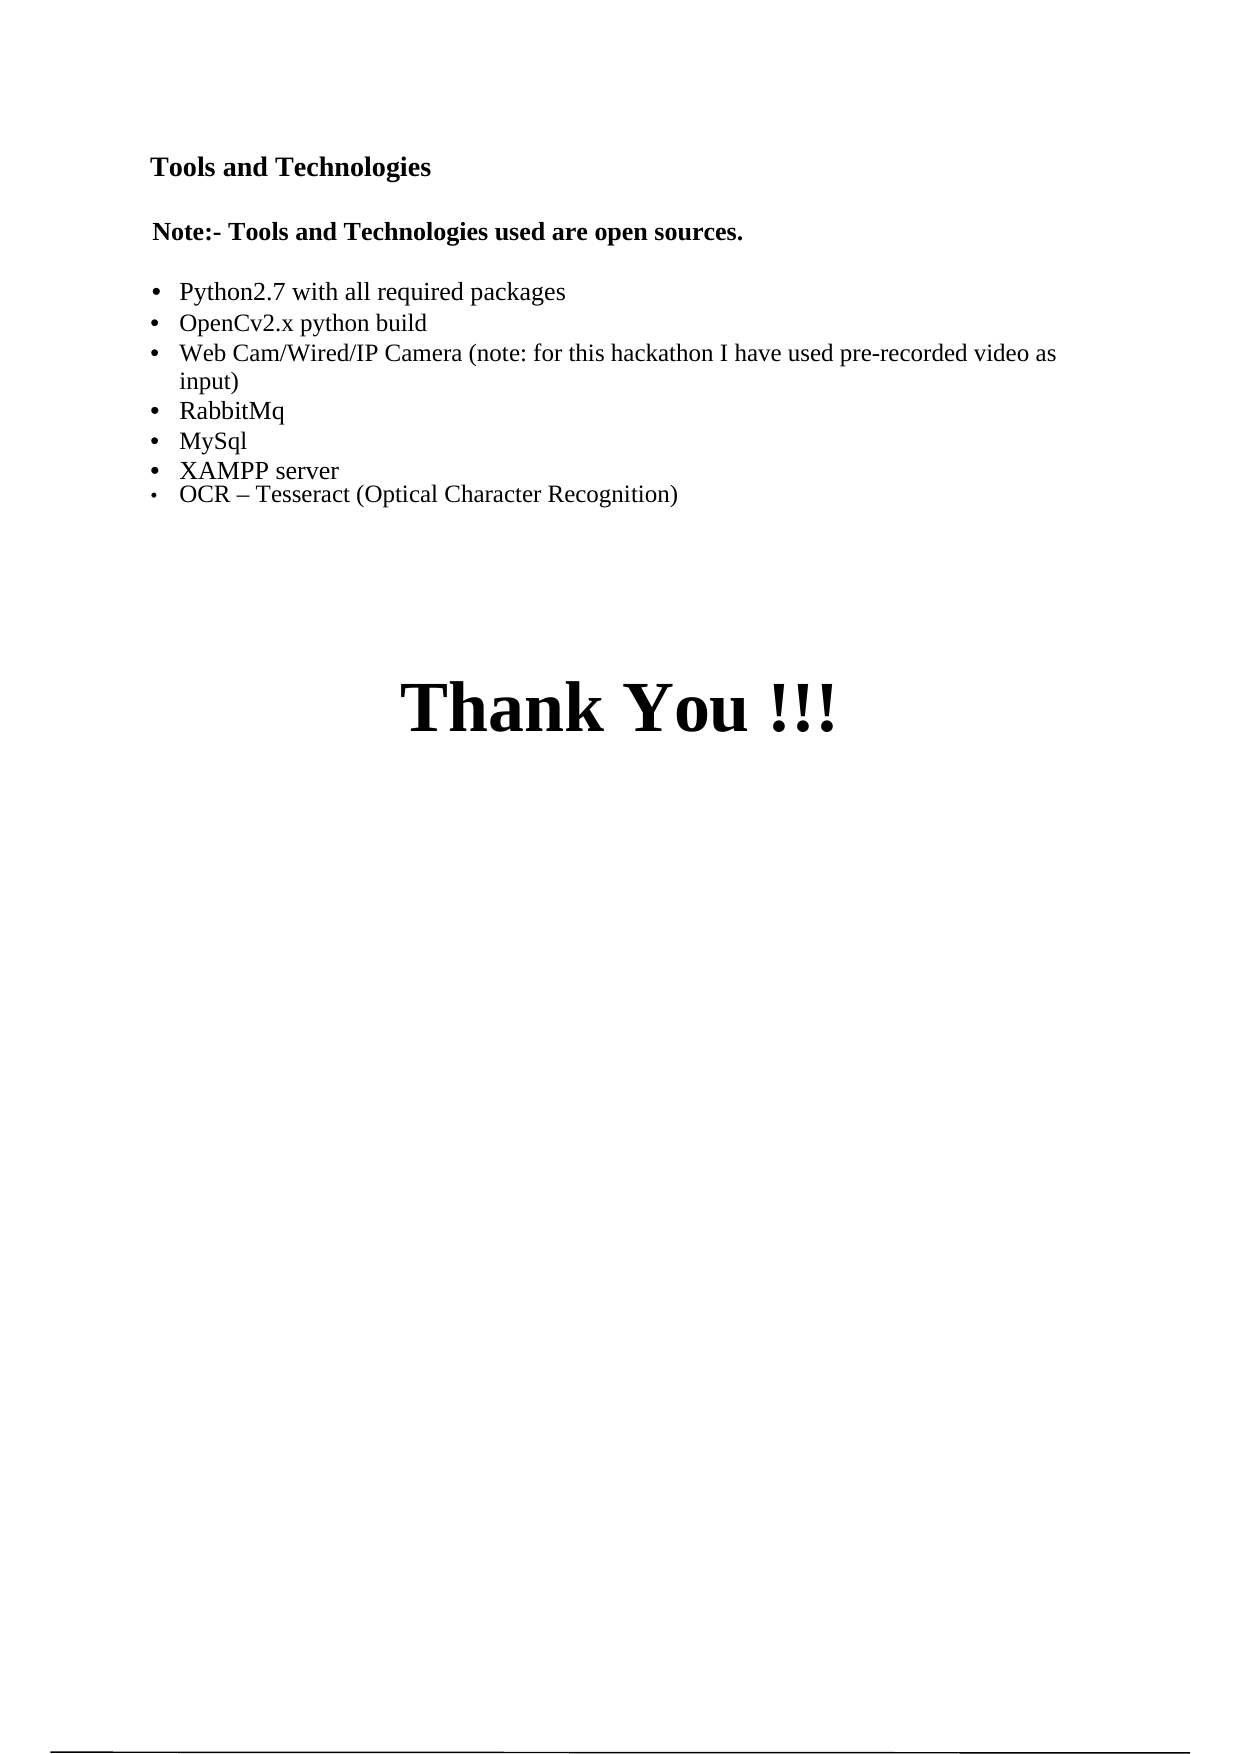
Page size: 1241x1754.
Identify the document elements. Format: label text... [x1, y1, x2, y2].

text Note:- Tools and Technologies used are open sources. [152, 216, 1090, 246]
text Tools and Technologies [150, 150, 1090, 182]
list OCR – Tesseract (Optical Character Recognition) [150, 486, 1090, 507]
list Web Cam/Wired/IP Camera (note: for this hackathon I have used pre-recorded video as input) [150, 337, 1090, 395]
list Python2.7 with all required packages [152, 276, 1090, 306]
list OpenCv2.x python build [150, 307, 1090, 336]
list RabbitMq [150, 395, 1090, 425]
list XAMPP server [150, 455, 1090, 485]
text Thank You !!! [150, 664, 1090, 747]
list MySql [150, 426, 1090, 455]
